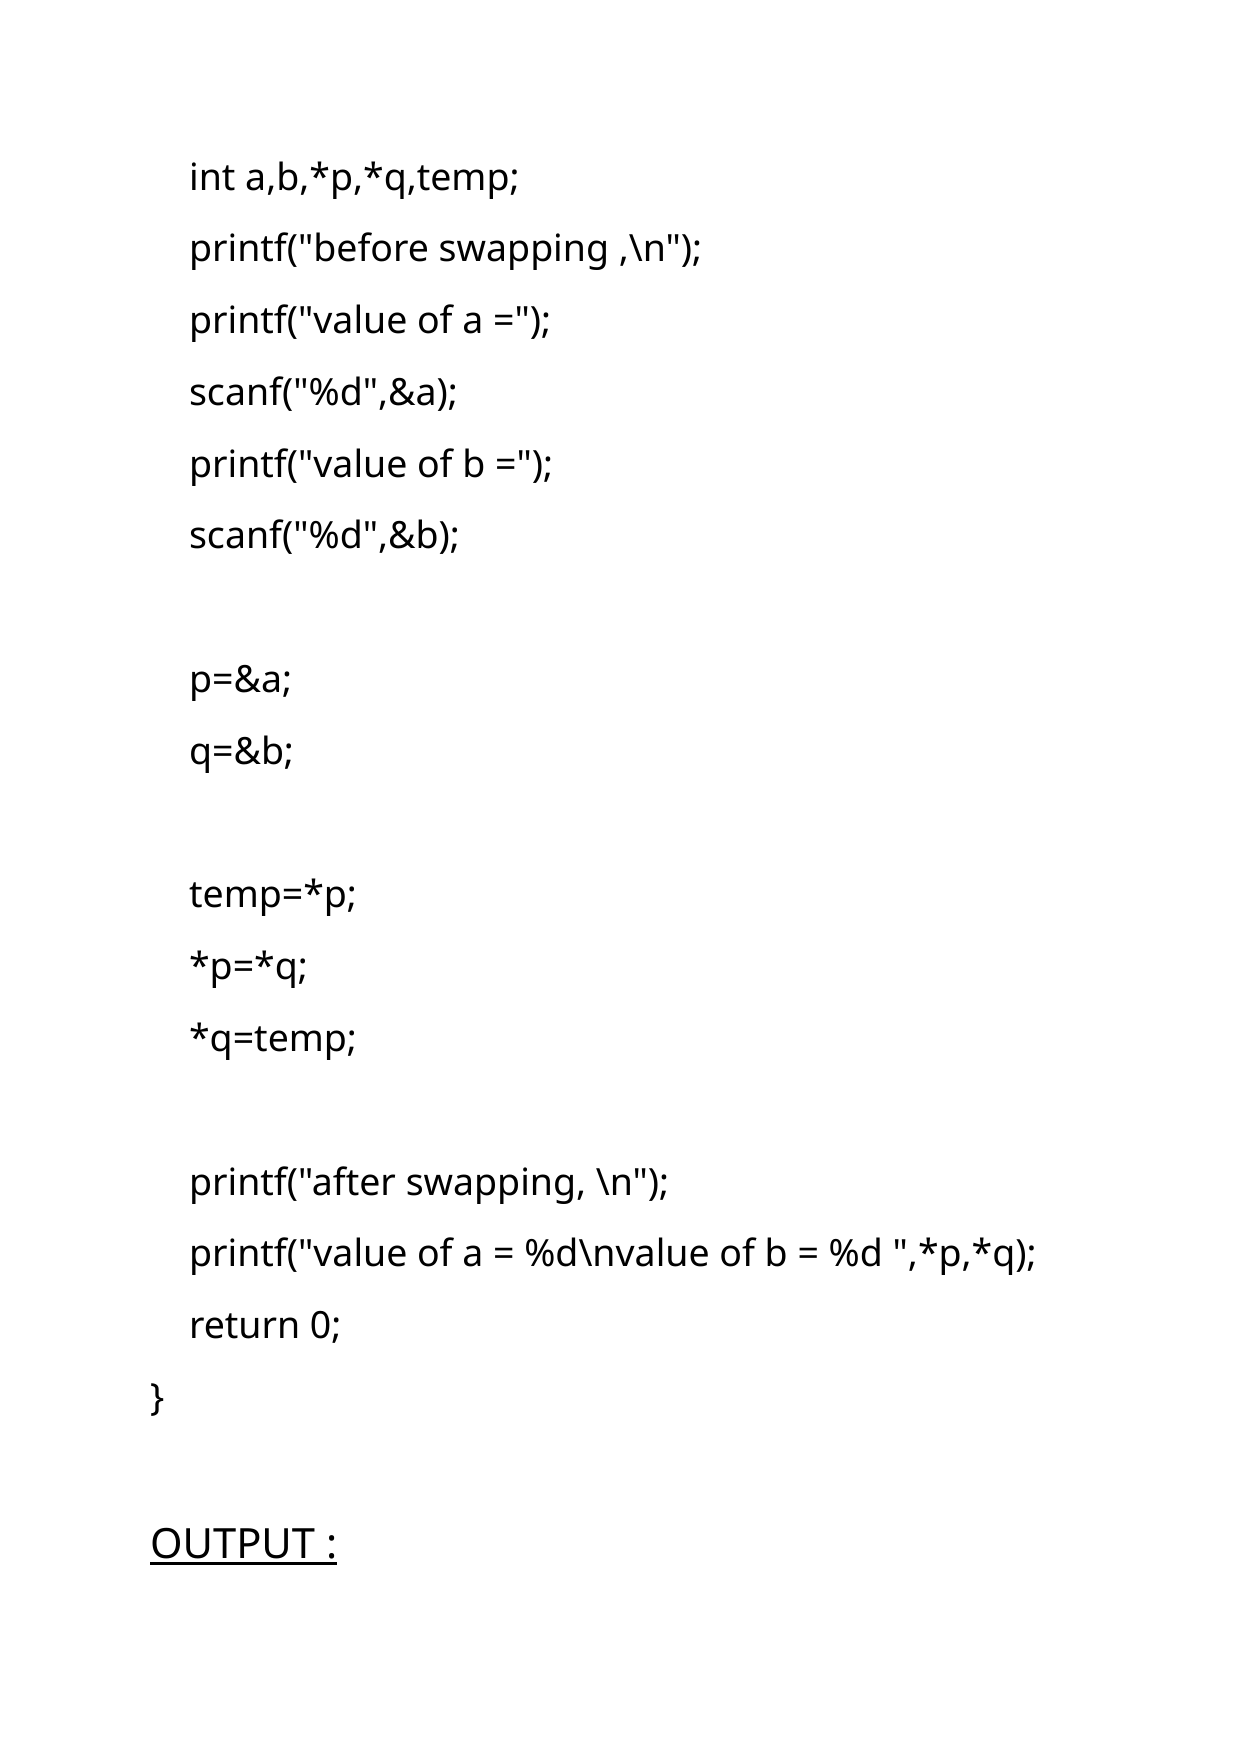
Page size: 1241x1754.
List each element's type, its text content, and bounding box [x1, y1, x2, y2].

text printf("after swapping, \n"); [150, 1155, 1090, 1206]
text int a,b,*p,*q,temp; [150, 150, 1090, 201]
text printf("before swapping ,\n"); [150, 222, 1090, 273]
text q=&b; [150, 724, 1090, 775]
text return 0; [150, 1298, 1090, 1349]
text printf("value of a = %d\nvalue of b = %d ",*p,*q); [150, 1227, 1090, 1278]
text } [150, 1370, 1090, 1421]
text OUTPUT : [150, 1514, 1090, 1570]
text temp=*p; [150, 868, 1090, 919]
text scanf("%d",&a); [150, 365, 1090, 416]
text p=&a; [150, 652, 1090, 703]
text *p=*q; [150, 939, 1090, 991]
text *q=temp; [150, 1011, 1090, 1062]
text scanf("%d",&b); [150, 509, 1090, 560]
text printf("value of b ="); [150, 437, 1090, 488]
text printf("value of a ="); [150, 293, 1090, 344]
